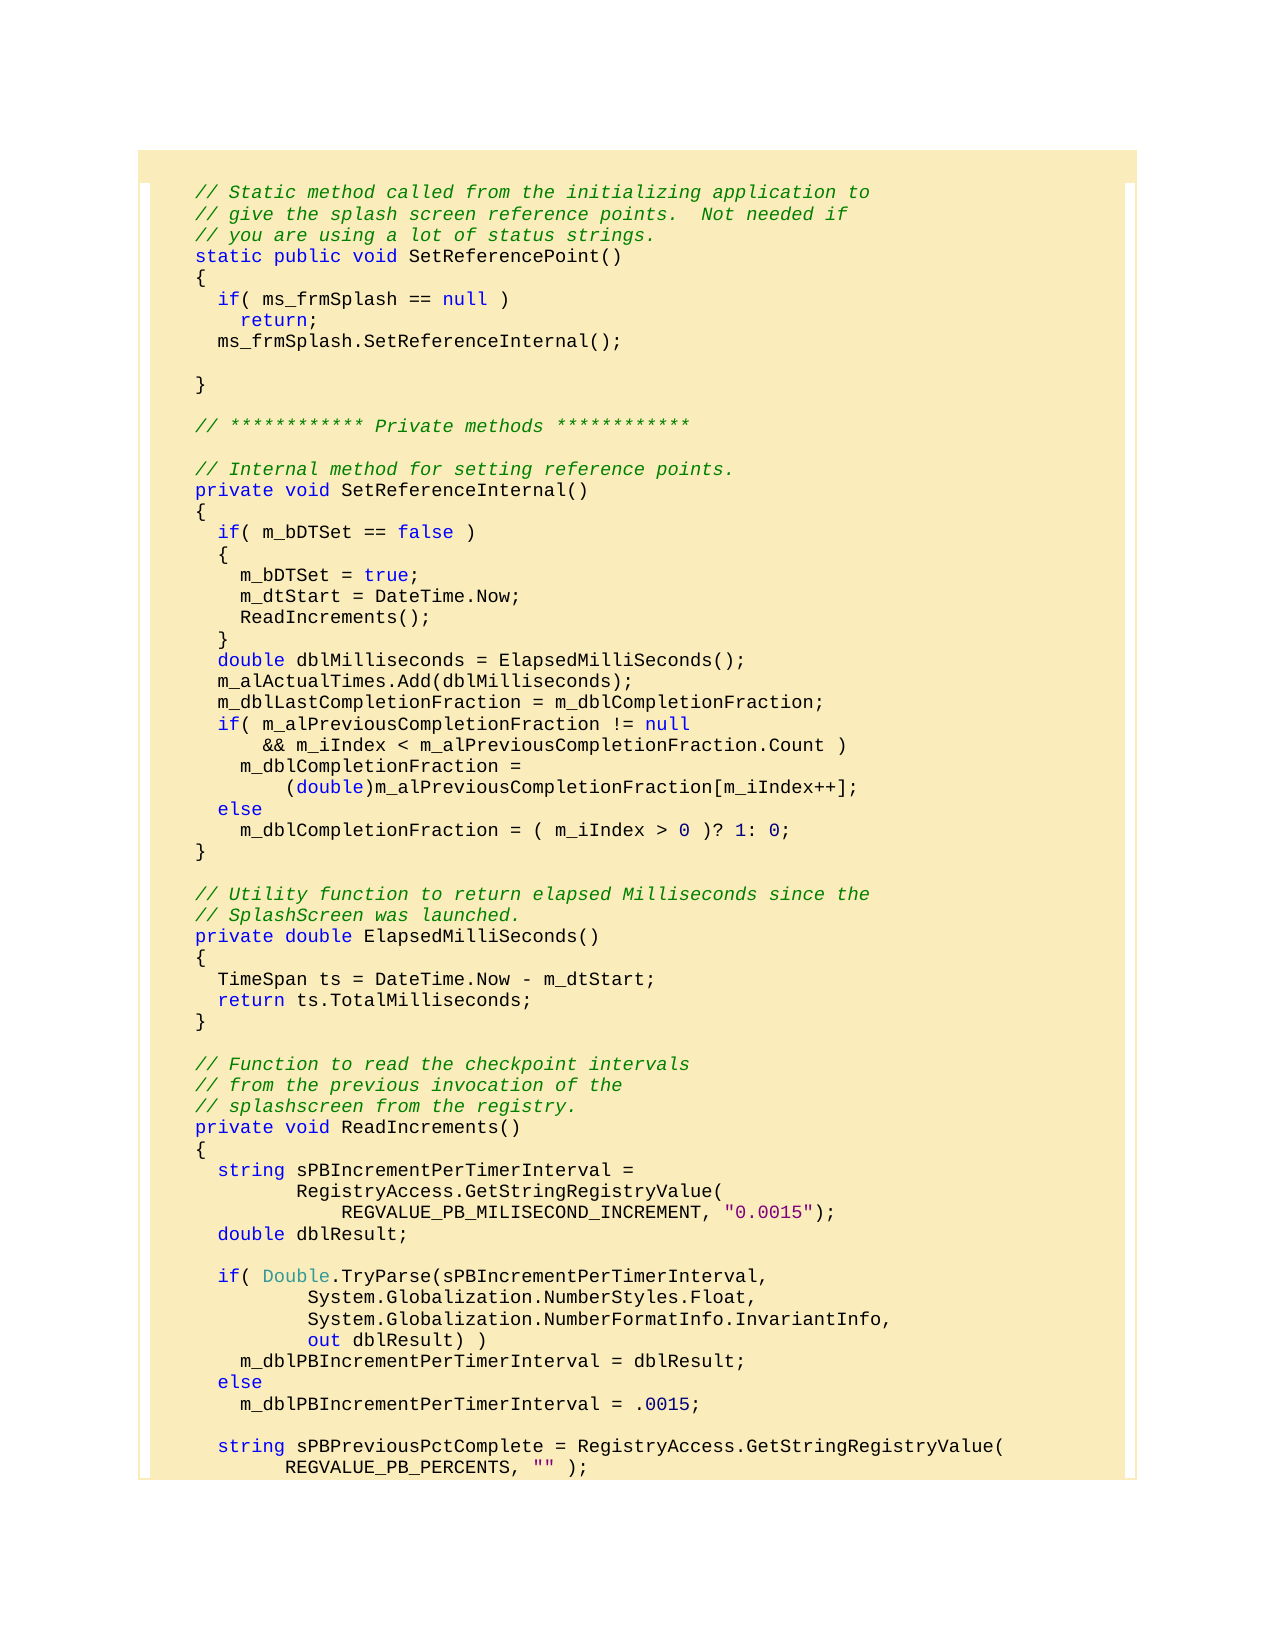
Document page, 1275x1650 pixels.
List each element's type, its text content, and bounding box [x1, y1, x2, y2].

text // Static method called from the initializing application to [150, 183, 1125, 204]
text private void SetReferenceInternal() [150, 481, 1125, 502]
text // splashscreen from the registry. [150, 1097, 1125, 1118]
text // give the splash screen reference points. Not needed if [150, 204, 1125, 226]
text } [150, 374, 1125, 396]
text private void ReadIncrements() [150, 1118, 1125, 1139]
text System.Globalization.NumberStyles.Float, [150, 1288, 1125, 1309]
text return ts.TotalMilliseconds; [150, 991, 1125, 1012]
text System.Globalization.NumberFormatInfo.InvariantInfo, [150, 1309, 1125, 1331]
text string sPBIncrementPerTimerInterval = [150, 1161, 1125, 1182]
text { [150, 948, 1125, 969]
text if( Double.TryParse(sPBIncrementPerTimerInterval, [150, 1267, 1125, 1288]
text { [150, 1139, 1125, 1161]
text TimeSpan ts = DateTime.Now - m_dtStart; [150, 969, 1125, 991]
text // Internal method for setting reference points. [150, 459, 1125, 481]
text private double ElapsedMilliSeconds() [150, 927, 1125, 948]
text m_dblPBIncrementPerTimerInterval = .0015; [150, 1394, 1125, 1416]
text else [150, 799, 1125, 821]
text else [150, 1373, 1125, 1394]
text // Function to read the checkpoint intervals [150, 1054, 1125, 1076]
text // ************ Private methods ************ [150, 417, 1125, 438]
text // from the previous invocation of the [150, 1076, 1125, 1097]
text REGVALUE_PB_PERCENTS, "" ); [150, 1458, 1125, 1478]
text // you are using a lot of status strings. [150, 226, 1125, 247]
text return; [150, 311, 1125, 332]
text RegistryAccess.GetStringRegistryValue( [150, 1182, 1125, 1203]
text static public void SetReferencePoint() [150, 247, 1125, 268]
text // Utility function to return elapsed Milliseconds since the [150, 884, 1125, 906]
text m_dblCompletionFraction = [150, 757, 1125, 778]
text if( m_alPreviousCompletionFraction != null [150, 714, 1125, 736]
text double dblMilliseconds = ElapsedMilliSeconds(); [150, 651, 1125, 672]
text m_dblPBIncrementPerTimerInterval = dblResult; [150, 1352, 1125, 1373]
text m_bDTSet = true; [150, 566, 1125, 587]
text { [150, 544, 1125, 566]
text out dblResult) ) [150, 1331, 1125, 1352]
text m_dblLastCompletionFraction = m_dblCompletionFraction; [150, 693, 1125, 714]
text string sPBPreviousPctComplete = RegistryAccess.GetStringRegistryValue( [150, 1437, 1125, 1458]
text { [150, 268, 1125, 289]
text (double)m_alPreviousCompletionFraction[m_iIndex++]; [150, 778, 1125, 799]
text double dblResult; [150, 1224, 1125, 1246]
text ReadIncrements(); [150, 608, 1125, 629]
text m_dtStart = DateTime.Now; [150, 587, 1125, 608]
text if( m_bDTSet == false ) [150, 523, 1125, 544]
text if( ms_frmSplash == null ) [150, 289, 1125, 311]
text } [150, 629, 1125, 651]
text m_alActualTimes.Add(dblMilliseconds); [150, 672, 1125, 693]
text } [150, 1012, 1125, 1033]
text } [150, 842, 1125, 863]
text REGVALUE_PB_MILISECOND_INCREMENT, "0.0015"); [150, 1203, 1125, 1224]
text ms_frmSplash.SetReferenceInternal(); [150, 332, 1125, 353]
text // SplashScreen was launched. [150, 906, 1125, 927]
text m_dblCompletionFraction = ( m_iIndex > 0 )? 1: 0; [150, 821, 1125, 842]
text && m_iIndex < m_alPreviousCompletionFraction.Count ) [150, 736, 1125, 757]
text { [150, 502, 1125, 523]
